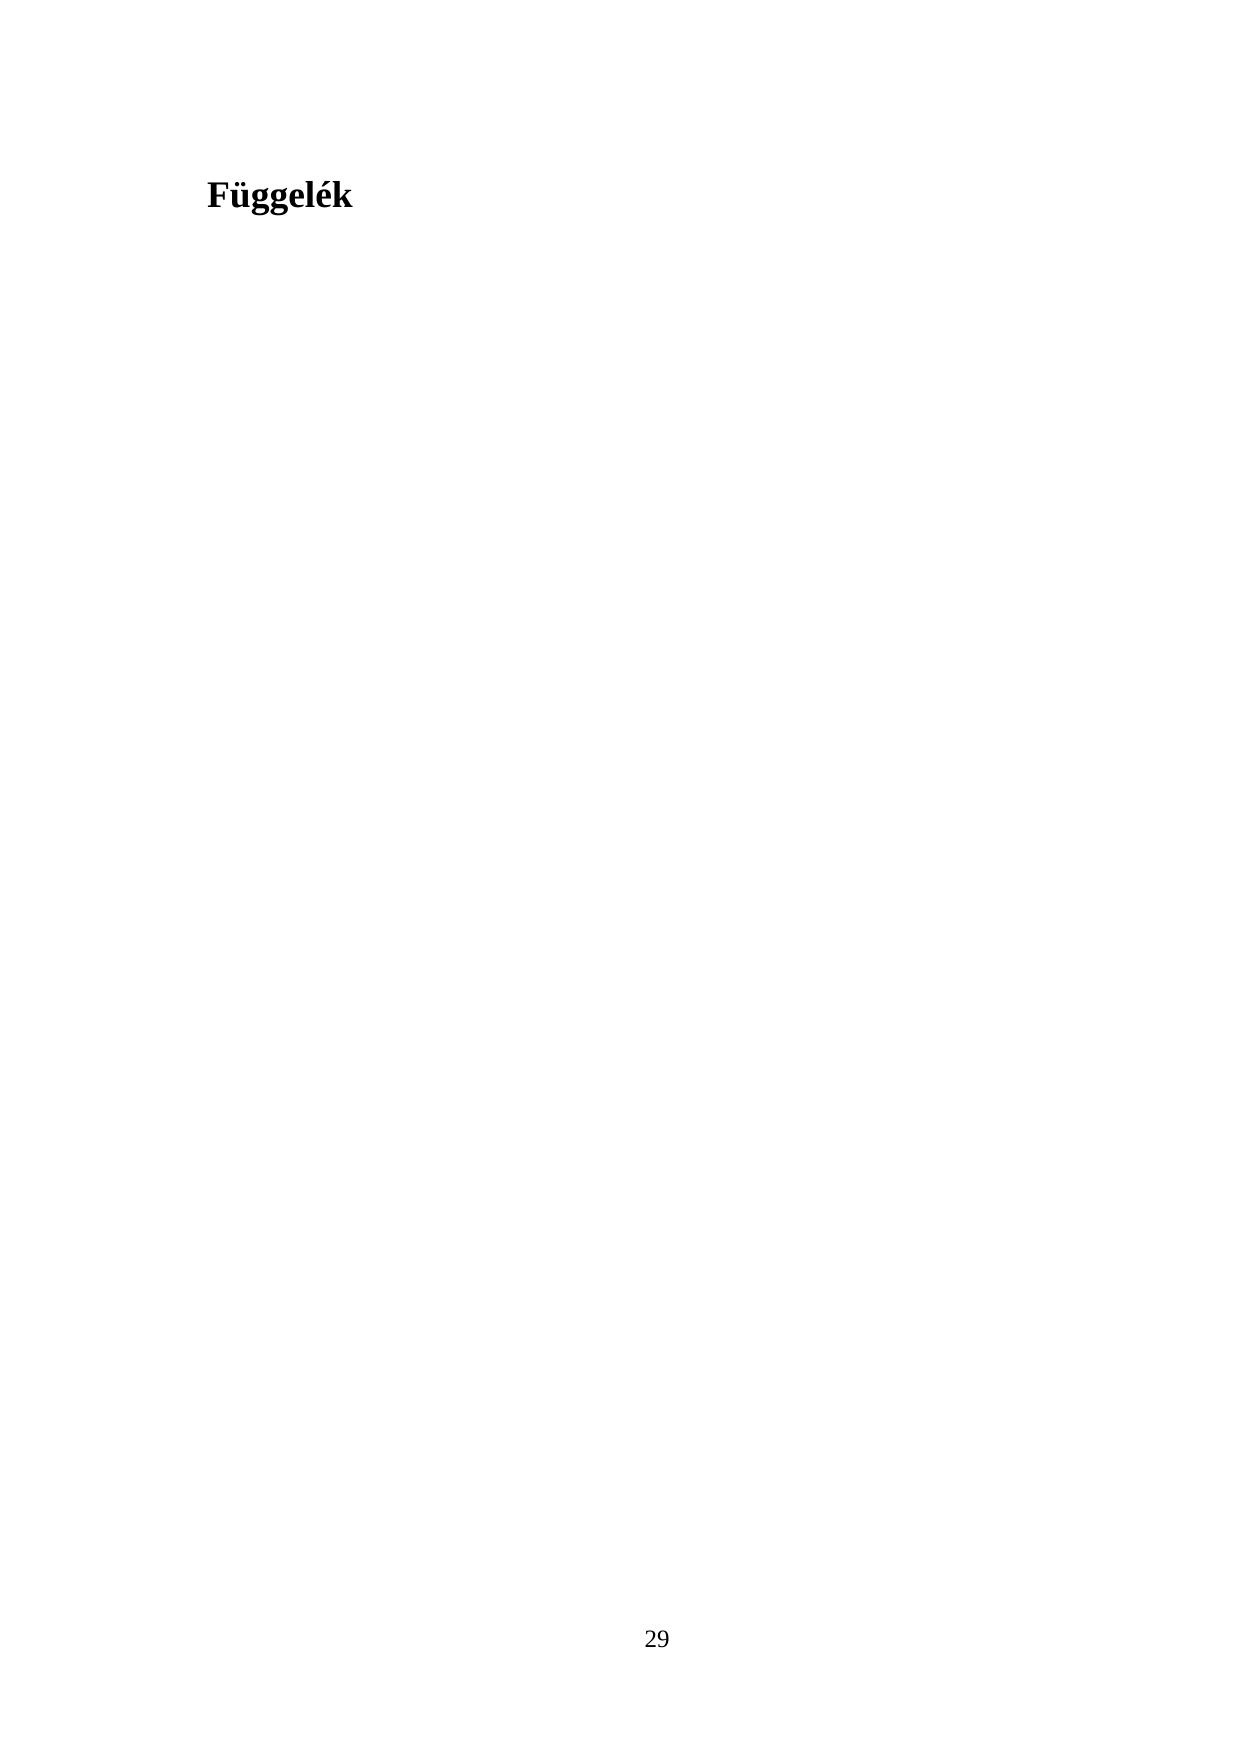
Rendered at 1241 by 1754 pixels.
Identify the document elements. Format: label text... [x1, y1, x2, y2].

text Függelék [207, 173, 1092, 216]
